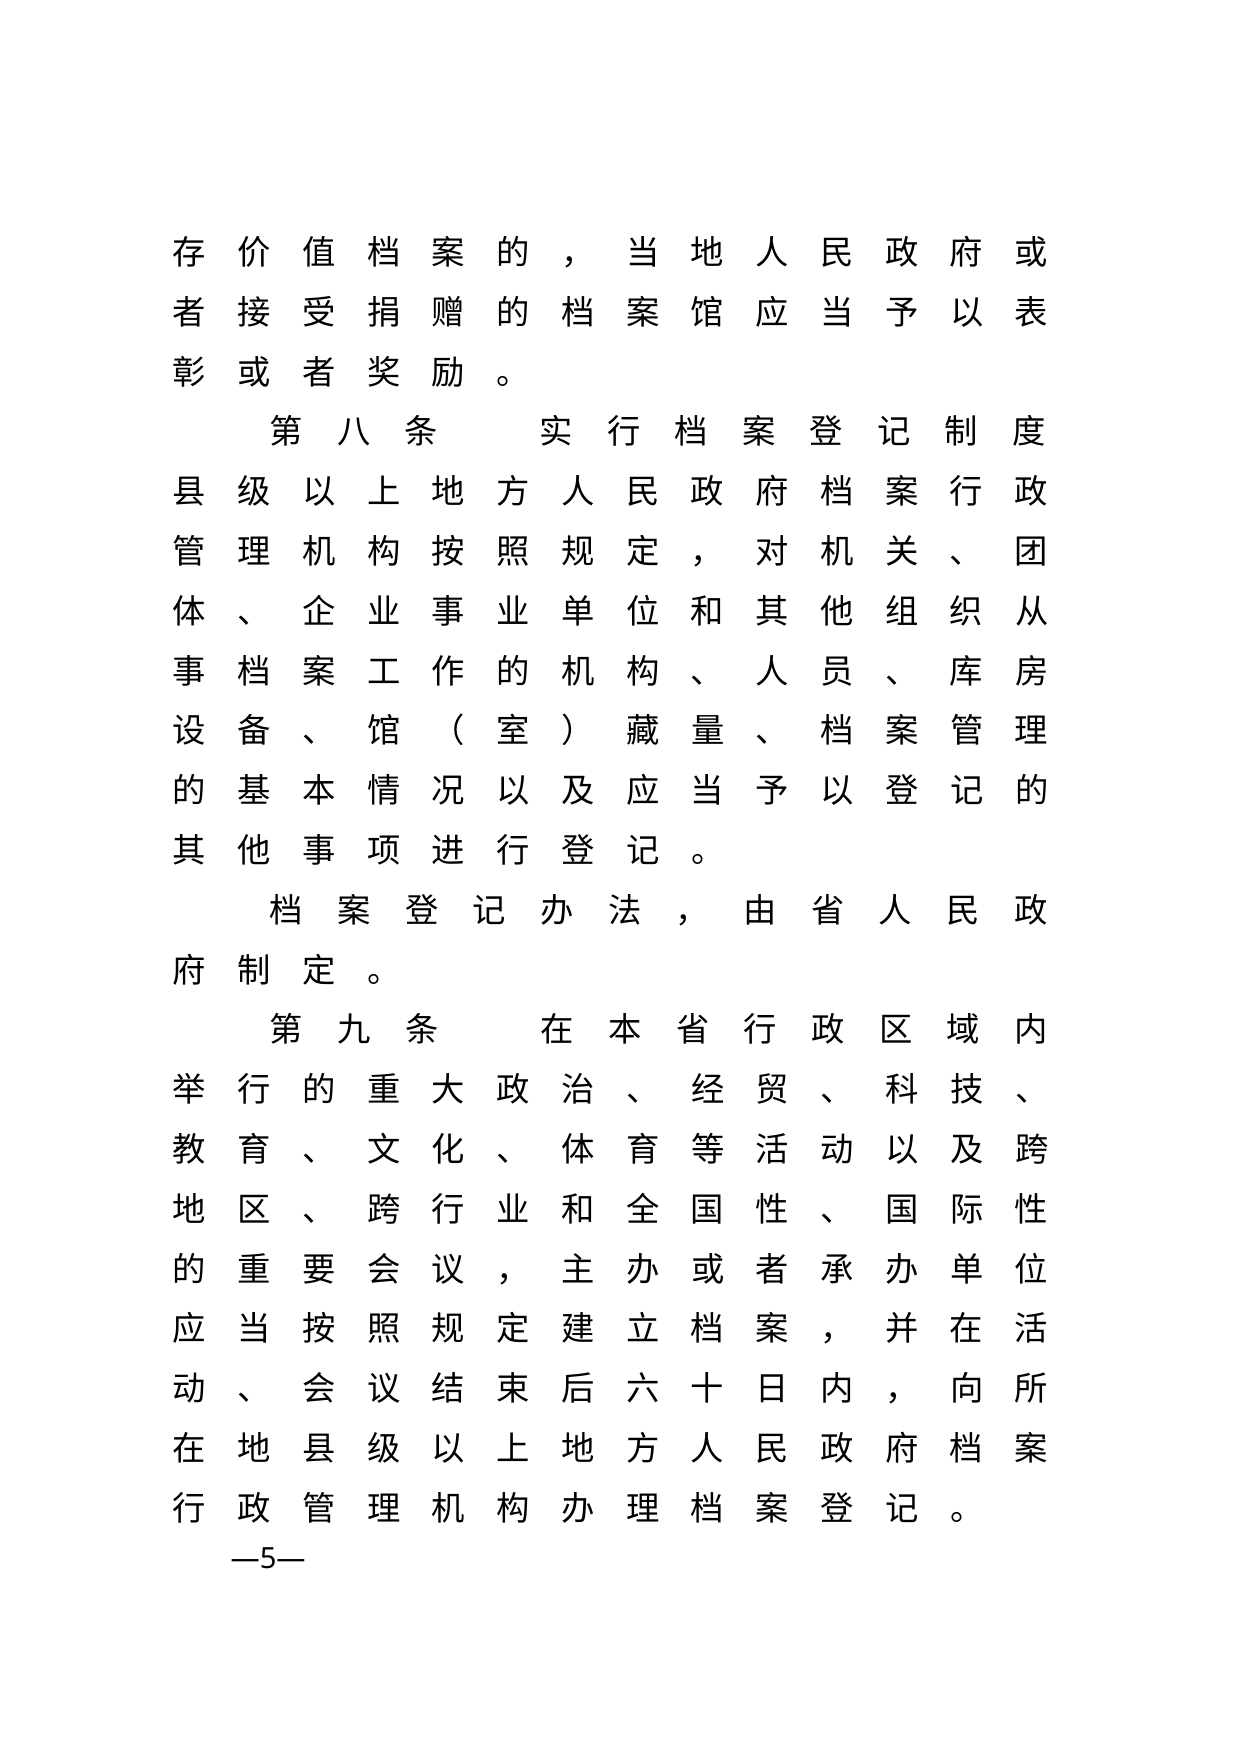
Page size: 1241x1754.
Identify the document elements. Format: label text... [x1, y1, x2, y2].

text 第九条 在本省行政区域内举行的重大政治、经贸、科技、教育、文化、体育等活动以及跨地区、跨行业和全国性、国际性的重要会议，主办或者承办单位应当按照规定建立档案，并在活动、会议结束后六十日内，向所在地县级以上地方人民政府档案行政管理机构办理档案登记。 [172, 997, 1079, 1536]
text 档案登记办法，由省人民政府制定。 [172, 878, 1079, 997]
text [172, 220, 1079, 399]
text 第八条 实行档案登记制度。县级以上地方人民政府档案行政管理机构按照规定，对机关、团体、企业事业单位和其他组织从事档案工作的机构、人员、库房设备、馆（室）藏量、档案管理的基本情况以及应当予以登记的其他事项进行登记。 [172, 399, 1079, 878]
